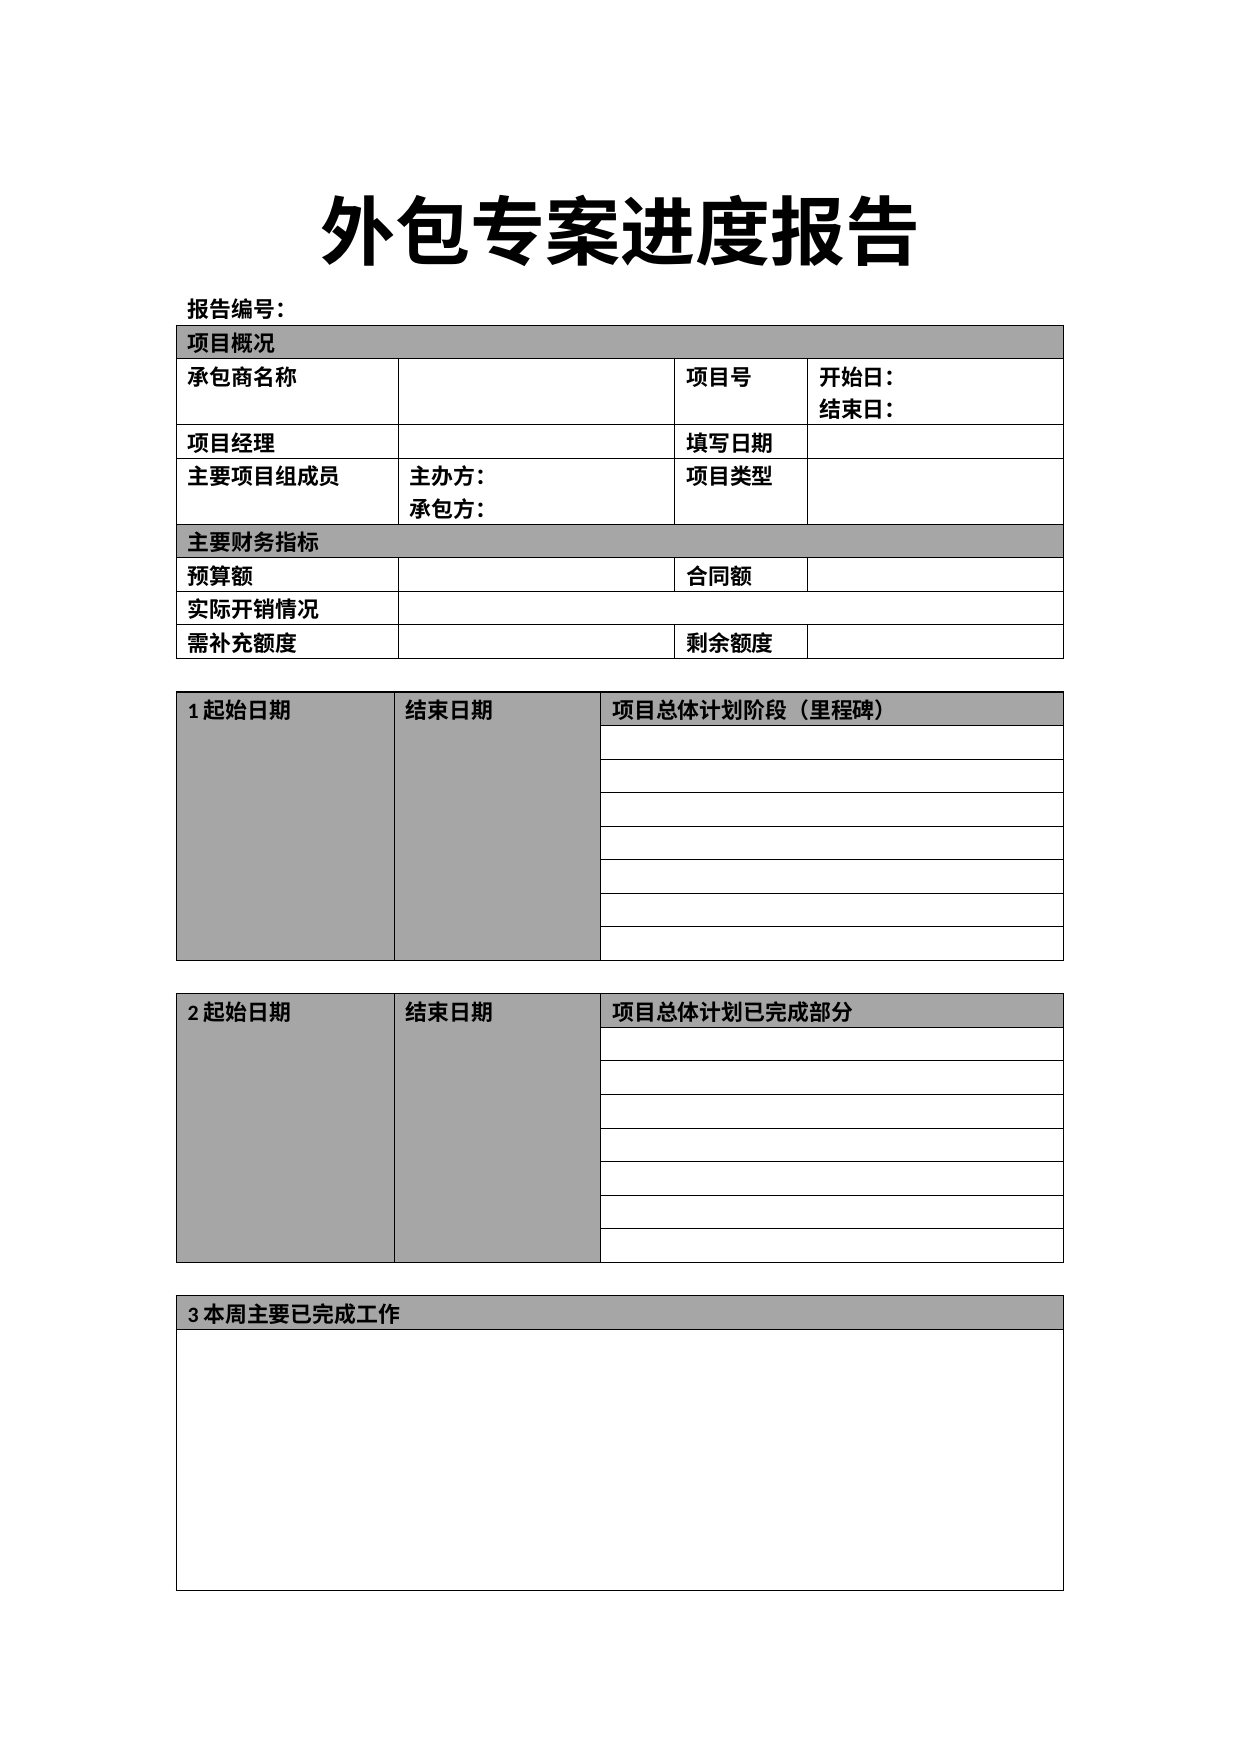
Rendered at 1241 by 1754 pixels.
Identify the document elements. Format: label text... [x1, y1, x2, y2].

table_cell 主要财务指标 [177, 525, 1063, 557]
table_cell 项目经理 [177, 425, 398, 458]
table_cell 剩余额度 [675, 625, 807, 658]
table_cell [808, 558, 1063, 591]
text 外包专案进度报告 [187, 162, 1053, 292]
table_cell 实际开销情况 [177, 592, 398, 624]
table_cell [399, 558, 674, 591]
table_header 项目总体计划已完成部分 [601, 994, 1063, 1027]
table_header 2 起始日期 [177, 994, 394, 1262]
table_cell [601, 726, 1063, 758]
table_cell 需补充额度 [177, 625, 398, 658]
table_cell 主办方： 承包方： [399, 459, 674, 524]
table_cell [399, 592, 1063, 624]
table_cell [601, 1028, 1063, 1060]
table_cell [601, 894, 1063, 926]
table_header 项目总体计划阶段（里程碑） [601, 693, 1063, 725]
table_cell [601, 1061, 1063, 1094]
table_cell [601, 860, 1063, 893]
table_cell [601, 1162, 1063, 1194]
table_cell [808, 425, 1063, 458]
table_header 结束日期 [395, 693, 600, 960]
table_cell [601, 1095, 1063, 1127]
table_cell 填写日期 [675, 425, 807, 458]
table_cell 项目类型 [675, 459, 807, 524]
table_cell [399, 625, 674, 658]
text 报告编号： [187, 292, 1053, 324]
table_cell [808, 459, 1063, 524]
table_cell [808, 625, 1063, 658]
table_cell [601, 1129, 1063, 1161]
table_cell [399, 359, 674, 424]
table_cell 项目号 [675, 359, 807, 424]
table_cell [601, 760, 1063, 792]
table_cell 预算额 [177, 558, 398, 591]
table_cell 合同额 [675, 558, 807, 591]
table_cell [601, 827, 1063, 859]
table_cell [177, 1330, 1063, 1590]
table_cell [399, 425, 674, 458]
table_header 3本周主要已完成工作 [177, 1296, 1063, 1329]
table_header 项目概况 [177, 326, 1063, 358]
table_cell 开始日： 结束日： [808, 359, 1063, 424]
table_header 结束日期 [395, 994, 600, 1262]
table_cell 承包商名称 [177, 359, 398, 424]
table_cell 主要项目组成员 [177, 459, 398, 524]
table_cell [601, 927, 1063, 960]
table_cell [601, 1229, 1063, 1262]
table_cell [601, 1196, 1063, 1228]
table_cell [601, 793, 1063, 826]
table_header 1 起始日期 [177, 693, 394, 960]
